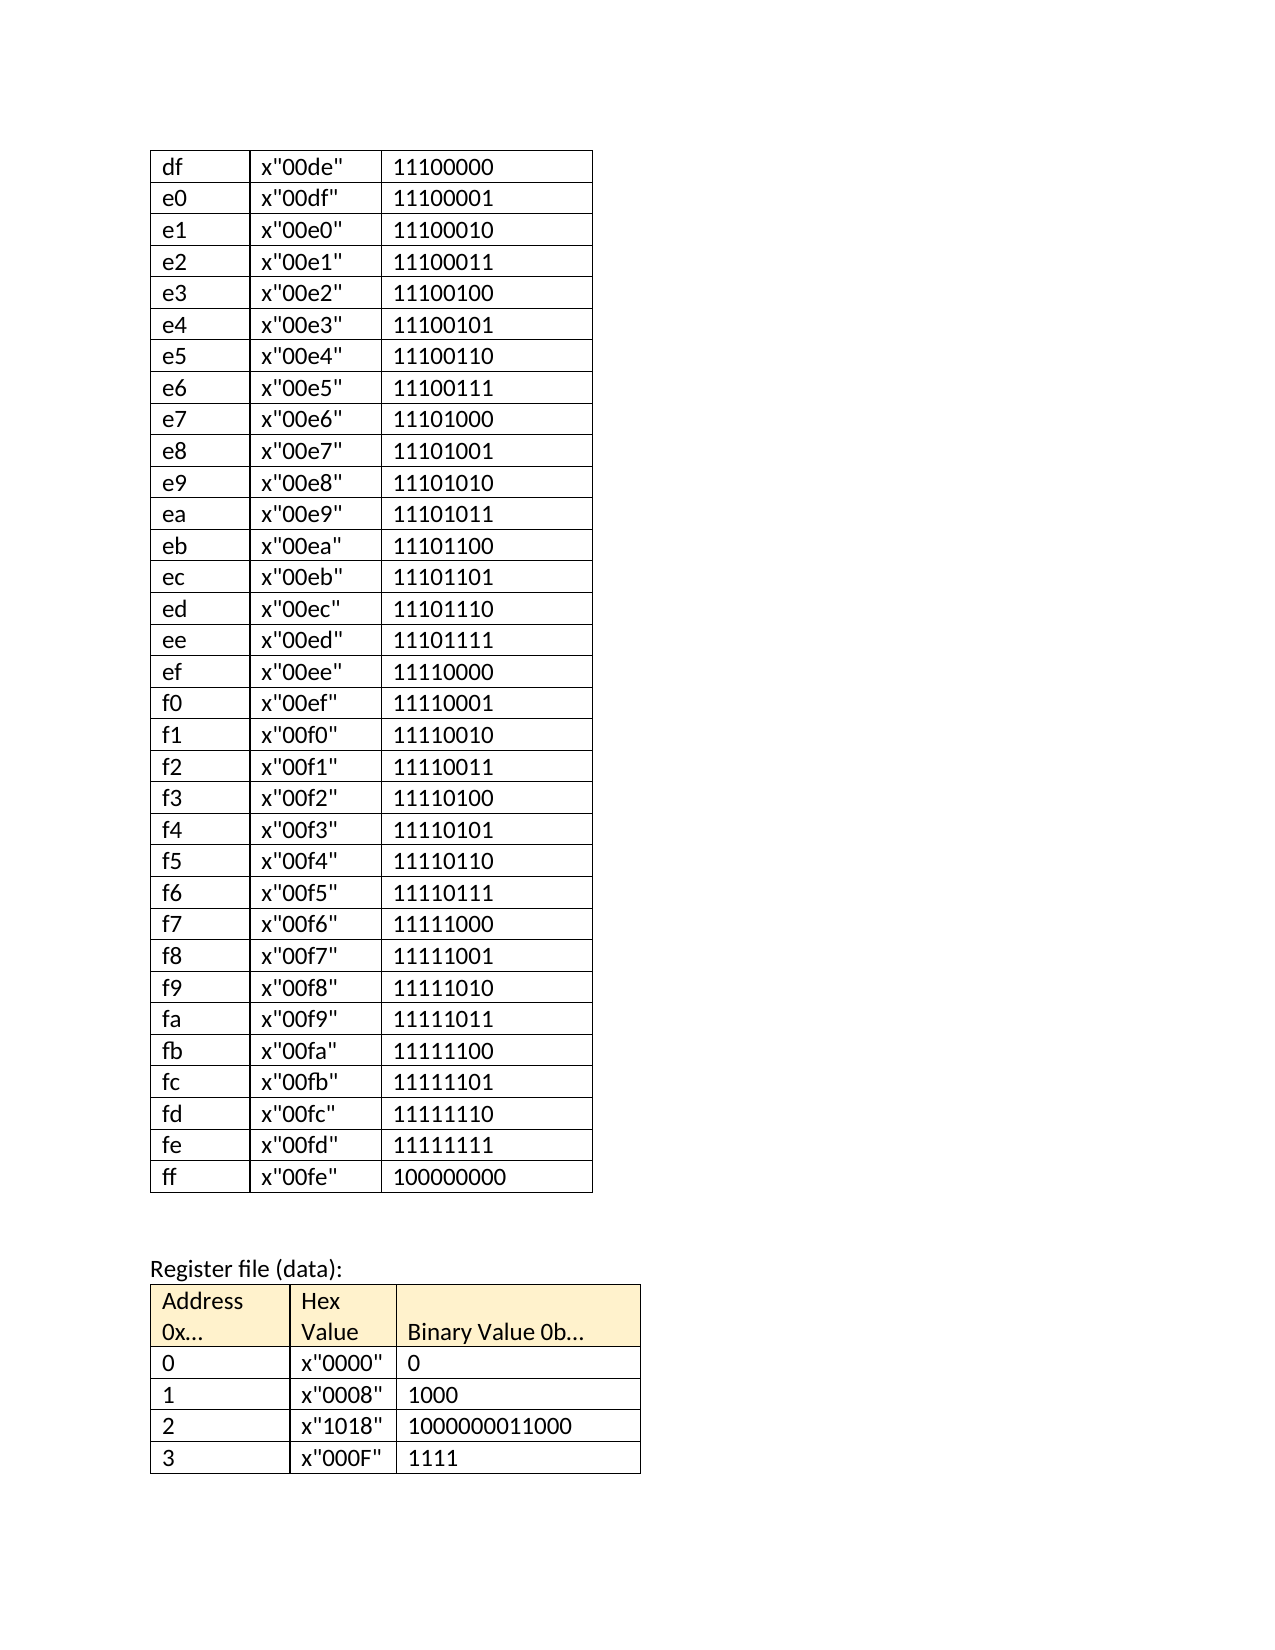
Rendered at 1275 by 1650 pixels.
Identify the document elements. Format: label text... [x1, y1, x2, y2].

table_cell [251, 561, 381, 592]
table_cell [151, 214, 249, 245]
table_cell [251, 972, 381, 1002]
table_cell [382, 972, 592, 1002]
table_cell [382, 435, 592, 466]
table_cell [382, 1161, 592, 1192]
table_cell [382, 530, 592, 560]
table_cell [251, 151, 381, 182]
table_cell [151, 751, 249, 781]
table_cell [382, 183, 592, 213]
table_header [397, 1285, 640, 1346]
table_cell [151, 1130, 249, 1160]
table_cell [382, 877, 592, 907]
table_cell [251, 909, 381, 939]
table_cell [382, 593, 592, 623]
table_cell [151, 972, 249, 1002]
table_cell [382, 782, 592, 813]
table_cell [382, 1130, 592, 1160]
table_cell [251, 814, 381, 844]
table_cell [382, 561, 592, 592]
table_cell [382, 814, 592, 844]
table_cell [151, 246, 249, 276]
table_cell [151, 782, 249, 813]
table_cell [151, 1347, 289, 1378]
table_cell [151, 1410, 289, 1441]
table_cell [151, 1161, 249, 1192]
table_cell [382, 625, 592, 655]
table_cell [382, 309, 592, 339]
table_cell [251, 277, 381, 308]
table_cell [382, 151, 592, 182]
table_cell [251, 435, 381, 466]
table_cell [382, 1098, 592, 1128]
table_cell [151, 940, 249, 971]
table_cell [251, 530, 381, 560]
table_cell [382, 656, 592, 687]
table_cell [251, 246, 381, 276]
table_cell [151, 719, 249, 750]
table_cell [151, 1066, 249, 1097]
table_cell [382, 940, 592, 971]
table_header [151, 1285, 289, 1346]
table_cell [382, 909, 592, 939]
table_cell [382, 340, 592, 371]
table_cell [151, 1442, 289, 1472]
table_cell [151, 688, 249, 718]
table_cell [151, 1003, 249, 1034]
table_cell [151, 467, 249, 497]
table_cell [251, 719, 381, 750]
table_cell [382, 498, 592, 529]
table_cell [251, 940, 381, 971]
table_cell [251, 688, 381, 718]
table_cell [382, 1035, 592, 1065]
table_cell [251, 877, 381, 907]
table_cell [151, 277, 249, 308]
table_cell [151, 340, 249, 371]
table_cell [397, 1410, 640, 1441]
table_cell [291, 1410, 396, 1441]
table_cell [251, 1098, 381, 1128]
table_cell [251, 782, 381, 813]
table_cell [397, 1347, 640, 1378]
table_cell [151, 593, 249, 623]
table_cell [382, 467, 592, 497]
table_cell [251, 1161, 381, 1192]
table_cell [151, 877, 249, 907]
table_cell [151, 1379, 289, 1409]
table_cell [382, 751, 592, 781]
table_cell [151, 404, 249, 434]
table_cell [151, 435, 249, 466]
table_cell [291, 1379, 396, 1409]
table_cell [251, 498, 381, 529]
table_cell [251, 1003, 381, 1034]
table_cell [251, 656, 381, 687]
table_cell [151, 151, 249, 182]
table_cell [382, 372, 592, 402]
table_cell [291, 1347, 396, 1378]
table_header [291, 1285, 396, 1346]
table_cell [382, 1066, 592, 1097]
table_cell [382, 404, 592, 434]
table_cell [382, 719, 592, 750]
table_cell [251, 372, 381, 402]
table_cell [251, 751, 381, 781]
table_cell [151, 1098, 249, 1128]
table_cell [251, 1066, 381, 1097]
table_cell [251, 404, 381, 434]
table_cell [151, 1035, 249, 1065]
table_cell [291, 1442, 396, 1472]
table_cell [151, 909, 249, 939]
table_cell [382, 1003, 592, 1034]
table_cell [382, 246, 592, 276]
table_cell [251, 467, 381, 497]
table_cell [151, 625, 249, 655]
text Register file (data): [150, 1254, 1125, 1284]
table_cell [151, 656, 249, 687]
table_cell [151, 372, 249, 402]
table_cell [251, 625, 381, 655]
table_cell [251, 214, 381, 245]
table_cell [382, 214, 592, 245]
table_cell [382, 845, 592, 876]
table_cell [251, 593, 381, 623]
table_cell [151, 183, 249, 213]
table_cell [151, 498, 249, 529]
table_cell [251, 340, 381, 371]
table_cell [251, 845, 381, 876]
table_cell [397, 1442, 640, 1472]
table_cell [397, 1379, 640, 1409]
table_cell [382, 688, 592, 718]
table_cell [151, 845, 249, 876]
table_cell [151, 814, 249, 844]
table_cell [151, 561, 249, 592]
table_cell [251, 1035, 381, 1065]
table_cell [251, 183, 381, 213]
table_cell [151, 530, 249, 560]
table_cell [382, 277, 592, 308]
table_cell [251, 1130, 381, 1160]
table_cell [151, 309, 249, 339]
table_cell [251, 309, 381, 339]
